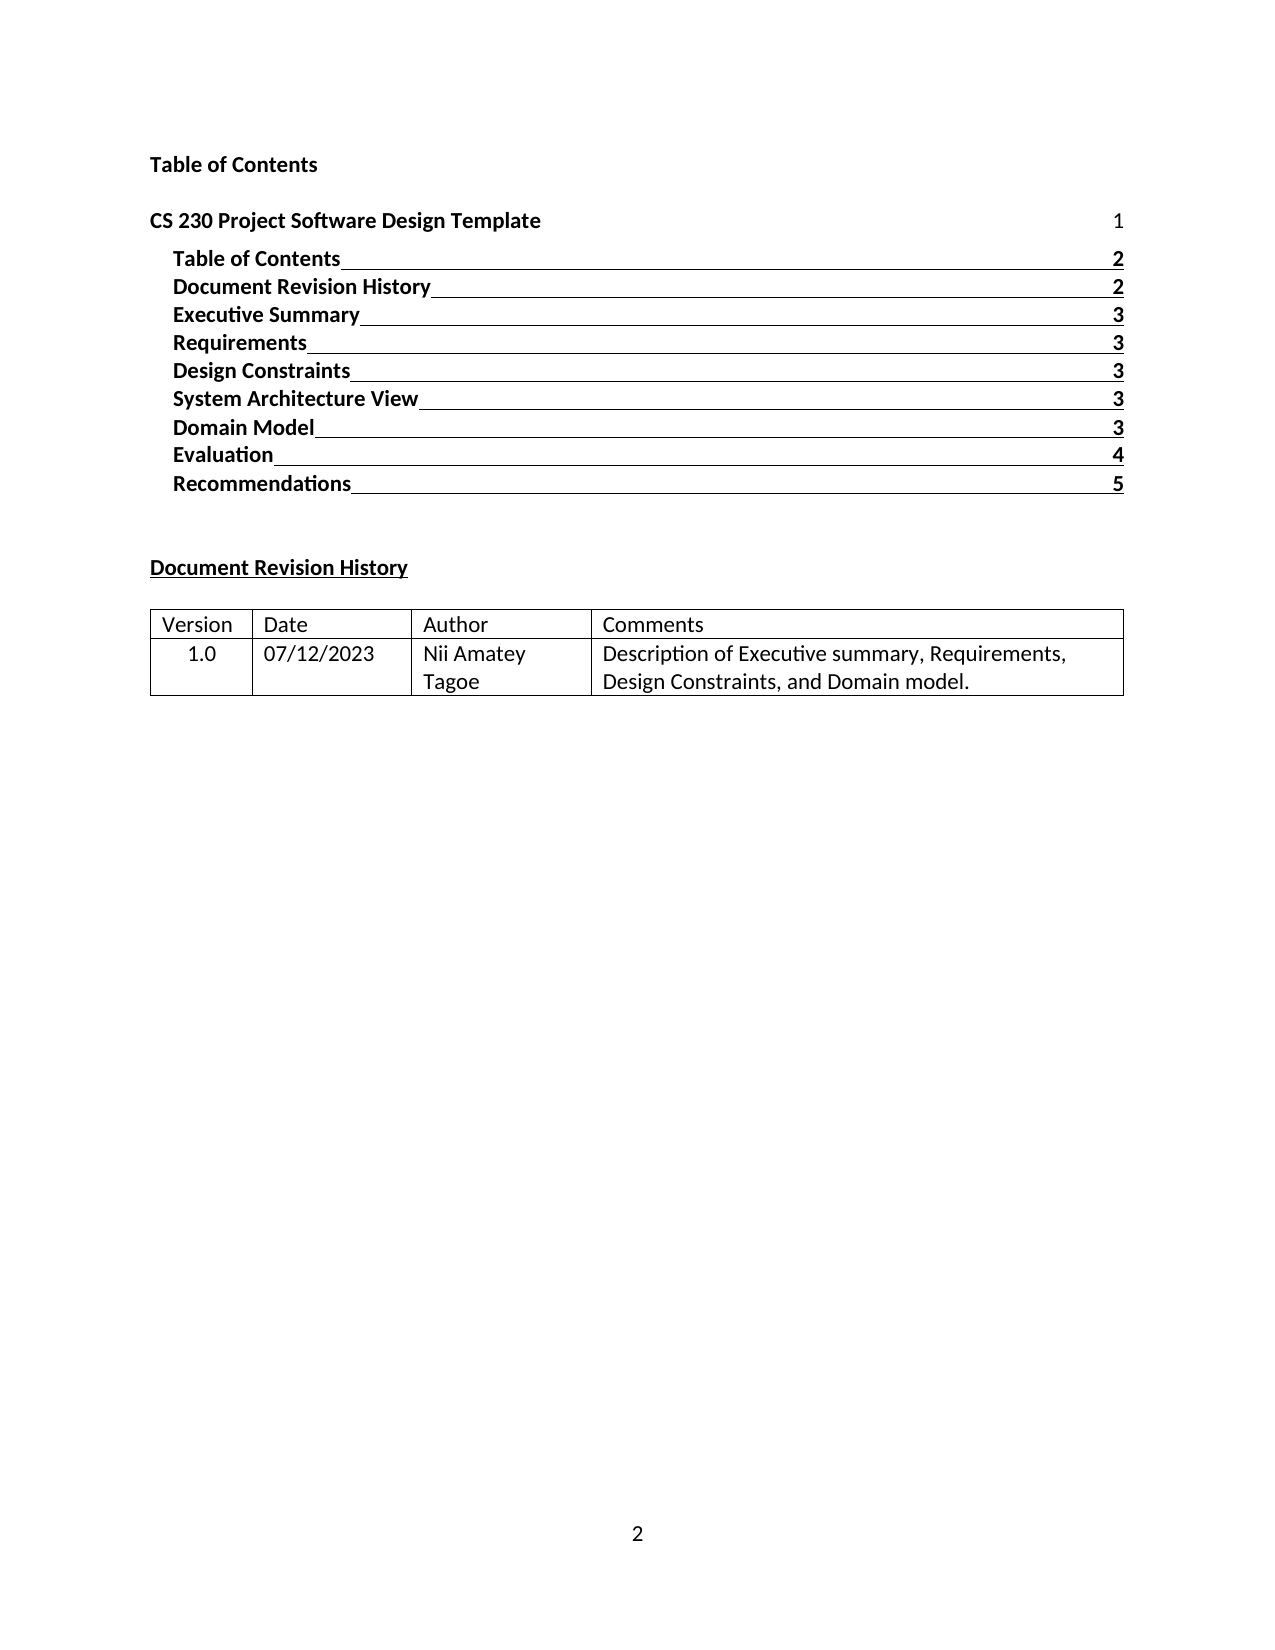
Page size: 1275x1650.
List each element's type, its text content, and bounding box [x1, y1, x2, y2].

table_cell 1.0 [151, 639, 252, 695]
table_cell 07/12/2023 [253, 639, 411, 695]
table_header Comments [592, 610, 1123, 638]
subtitle Table of Contents [150, 150, 1125, 178]
table_header Version [151, 610, 252, 638]
table_header Author [412, 610, 591, 638]
table_cell Nii Amatey Tagoe [412, 639, 591, 695]
table_header Date [253, 610, 411, 638]
subtitle Document Revision History [150, 553, 1125, 581]
table_cell Description of Executive summary, Requirements, Design Constraints, and Domain model. [592, 639, 1123, 695]
